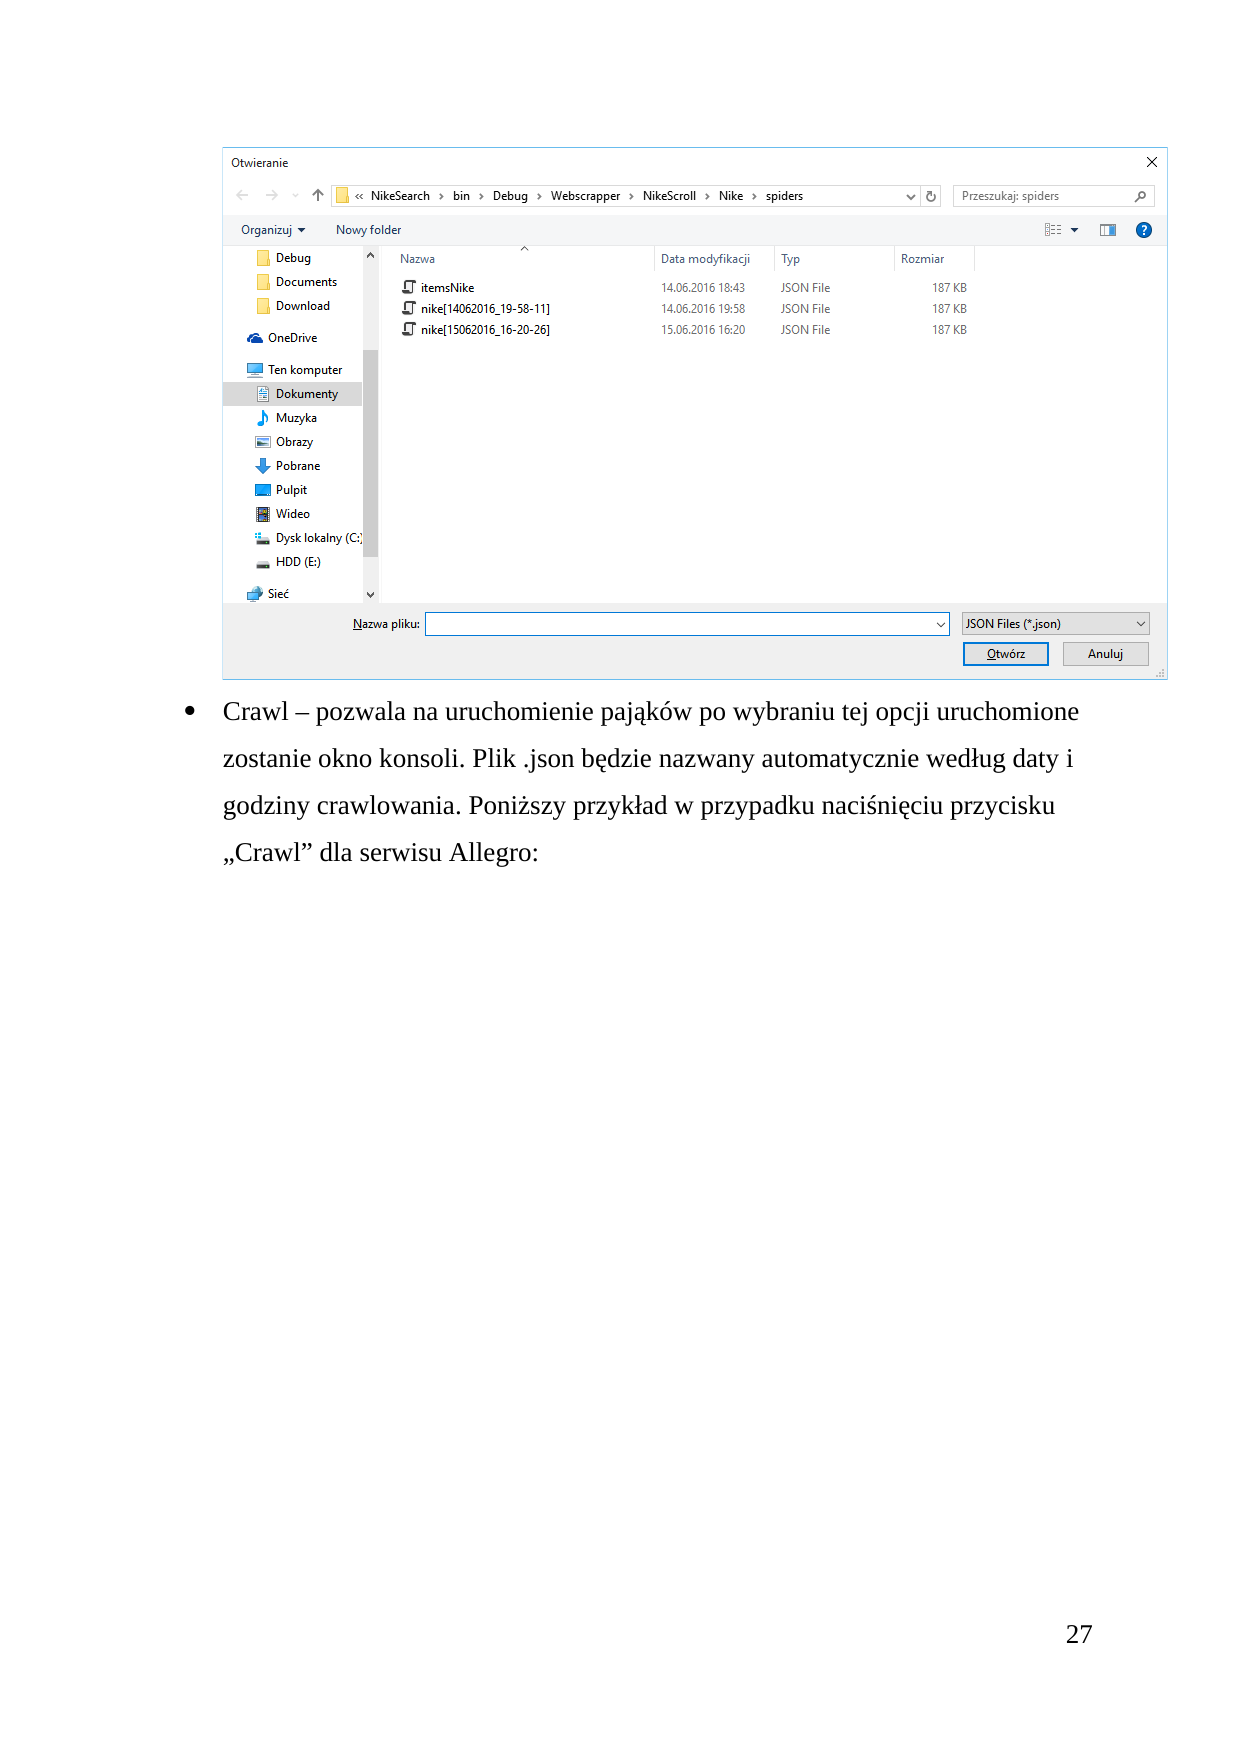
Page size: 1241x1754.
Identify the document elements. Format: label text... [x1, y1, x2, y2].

list Crawl – pozwala na uruchomienie pająków po wybraniu tej opcji uruchomione zostanie okno konsoli. Plik .json będzie nazwany automatycznie według daty i godziny crawlowania. Poniższy przykład w przypadku naciśnięciu przycisku „Crawl” dla serwisu Allegro: [185, 696, 1093, 867]
picture [222, 147, 1168, 680]
